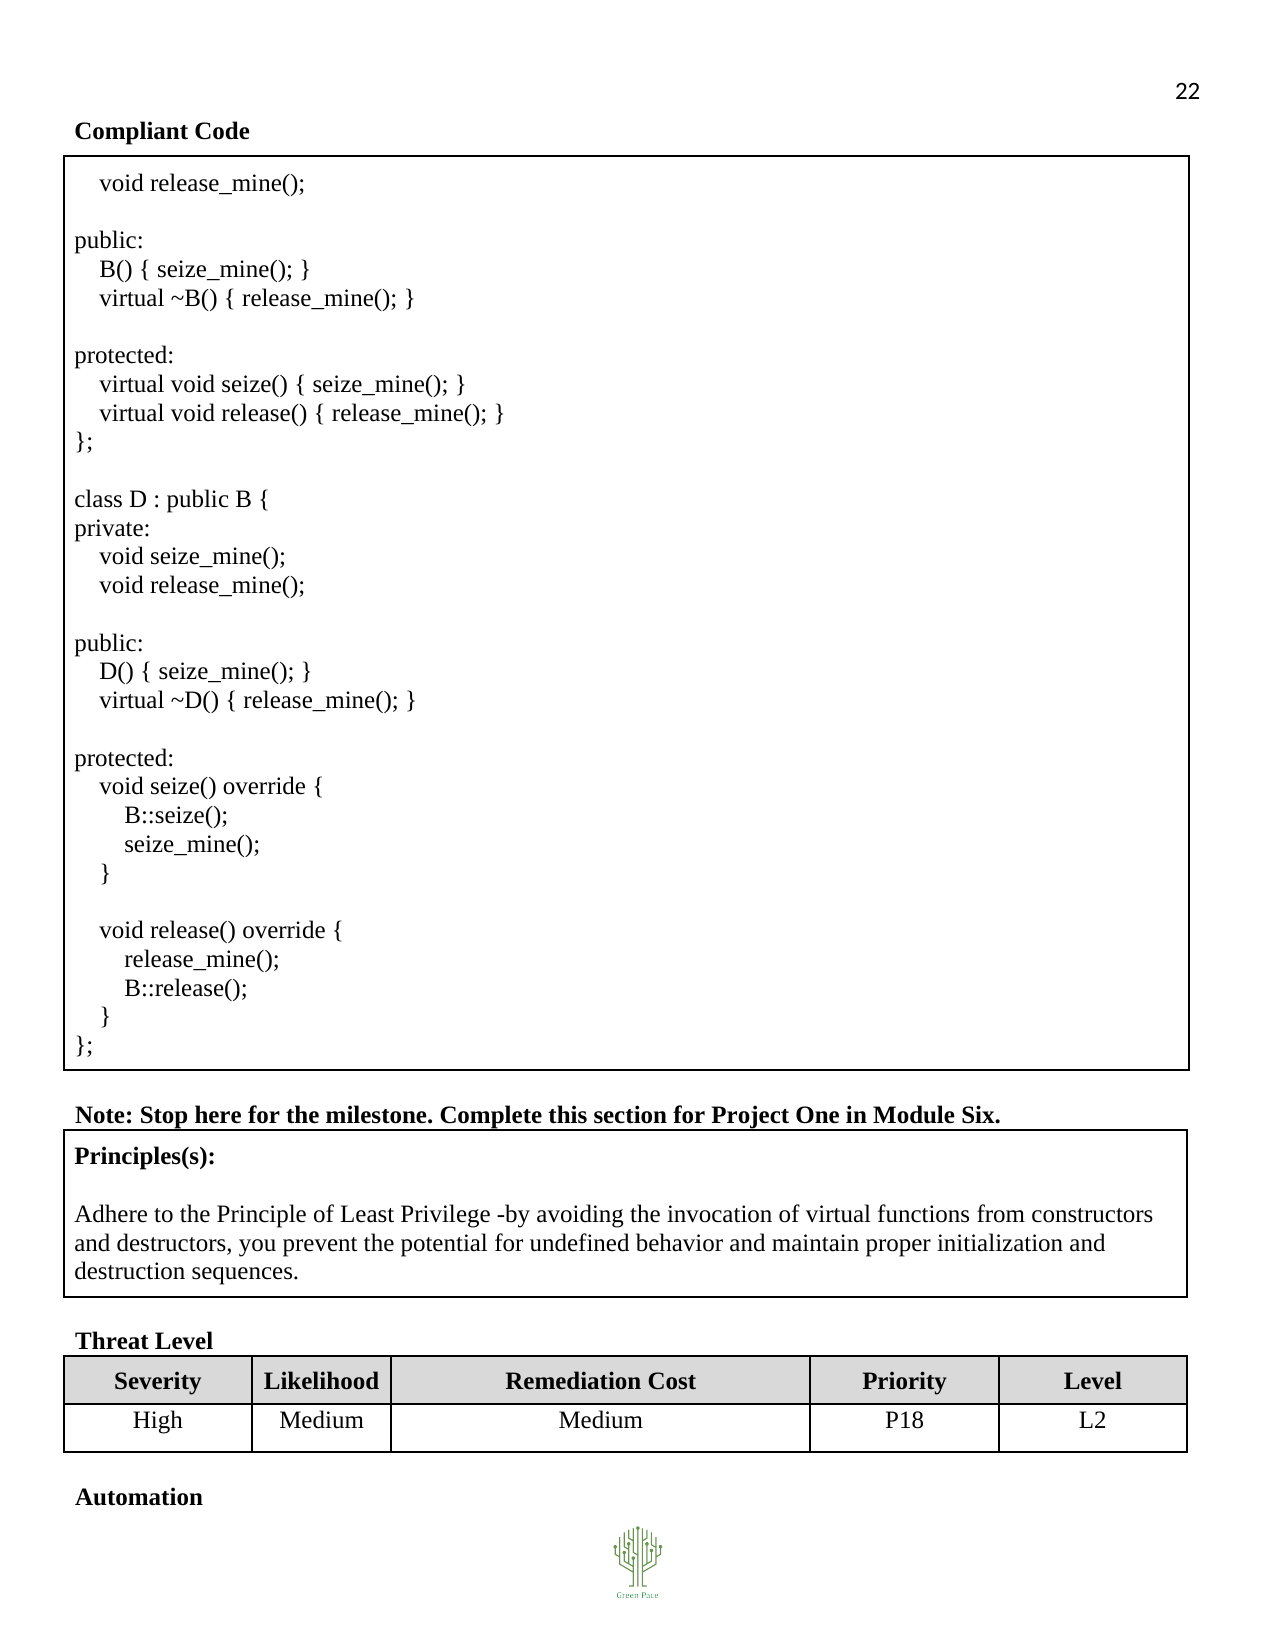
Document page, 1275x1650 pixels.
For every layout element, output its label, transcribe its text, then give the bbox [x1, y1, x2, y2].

table_header Level [1000, 1357, 1186, 1403]
table_header Severity [65, 1357, 251, 1403]
table_header Likelihood [253, 1357, 390, 1403]
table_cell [65, 157, 1188, 1069]
table_header Remediation Cost [392, 1357, 809, 1403]
table_cell High [65, 1405, 251, 1451]
text Threat Level [75, 1326, 1200, 1355]
table_header Compliant Code [64, 106, 1189, 155]
table_header Priority [811, 1357, 998, 1403]
table_cell P18 [811, 1405, 998, 1451]
table_header Principles(s): Adhere to the Principle of Least Privilege -by avoiding the invocation of virtual functions from constructors and destructors, you prevent the potential for undefined behavior and maintain proper initialization and destruction sequences. [65, 1131, 1186, 1296]
text Note: Stop here for the milestone. Complete this section for Project One in Module Six. [75, 1100, 1200, 1129]
table_cell L2 [1000, 1405, 1186, 1451]
text Automation [75, 1482, 1200, 1511]
picture [605, 1521, 670, 1606]
table_cell Medium [253, 1405, 390, 1451]
table_cell Medium [392, 1405, 809, 1451]
